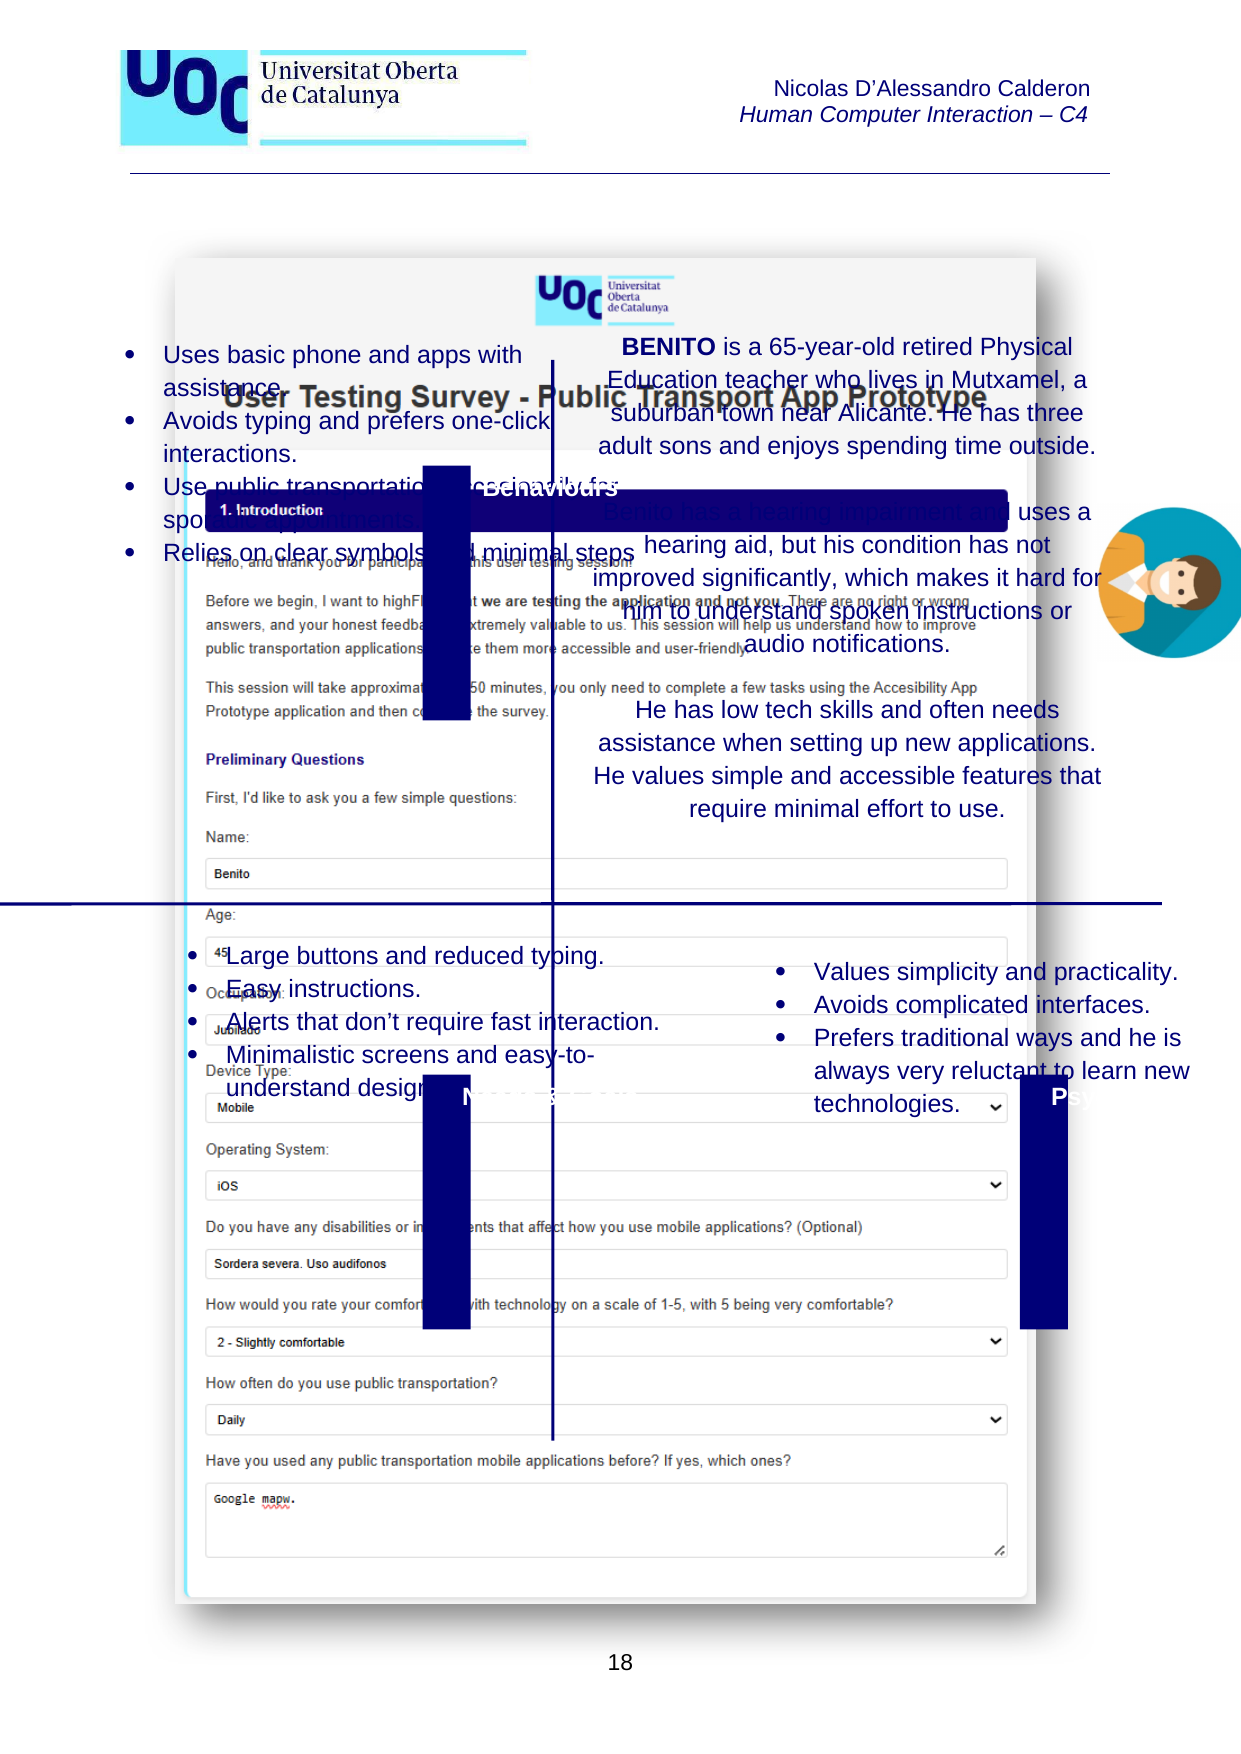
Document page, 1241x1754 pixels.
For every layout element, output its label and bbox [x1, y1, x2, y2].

picture [175, 906, 1036, 1604]
picture [1093, 503, 1241, 663]
picture [1032, 541, 1036, 552]
picture [1025, 744, 1032, 750]
picture [115, 50, 533, 154]
picture [555, 952, 561, 963]
picture [1030, 1067, 1036, 1074]
picture [1015, 1072, 1022, 1078]
picture [175, 258, 1036, 902]
